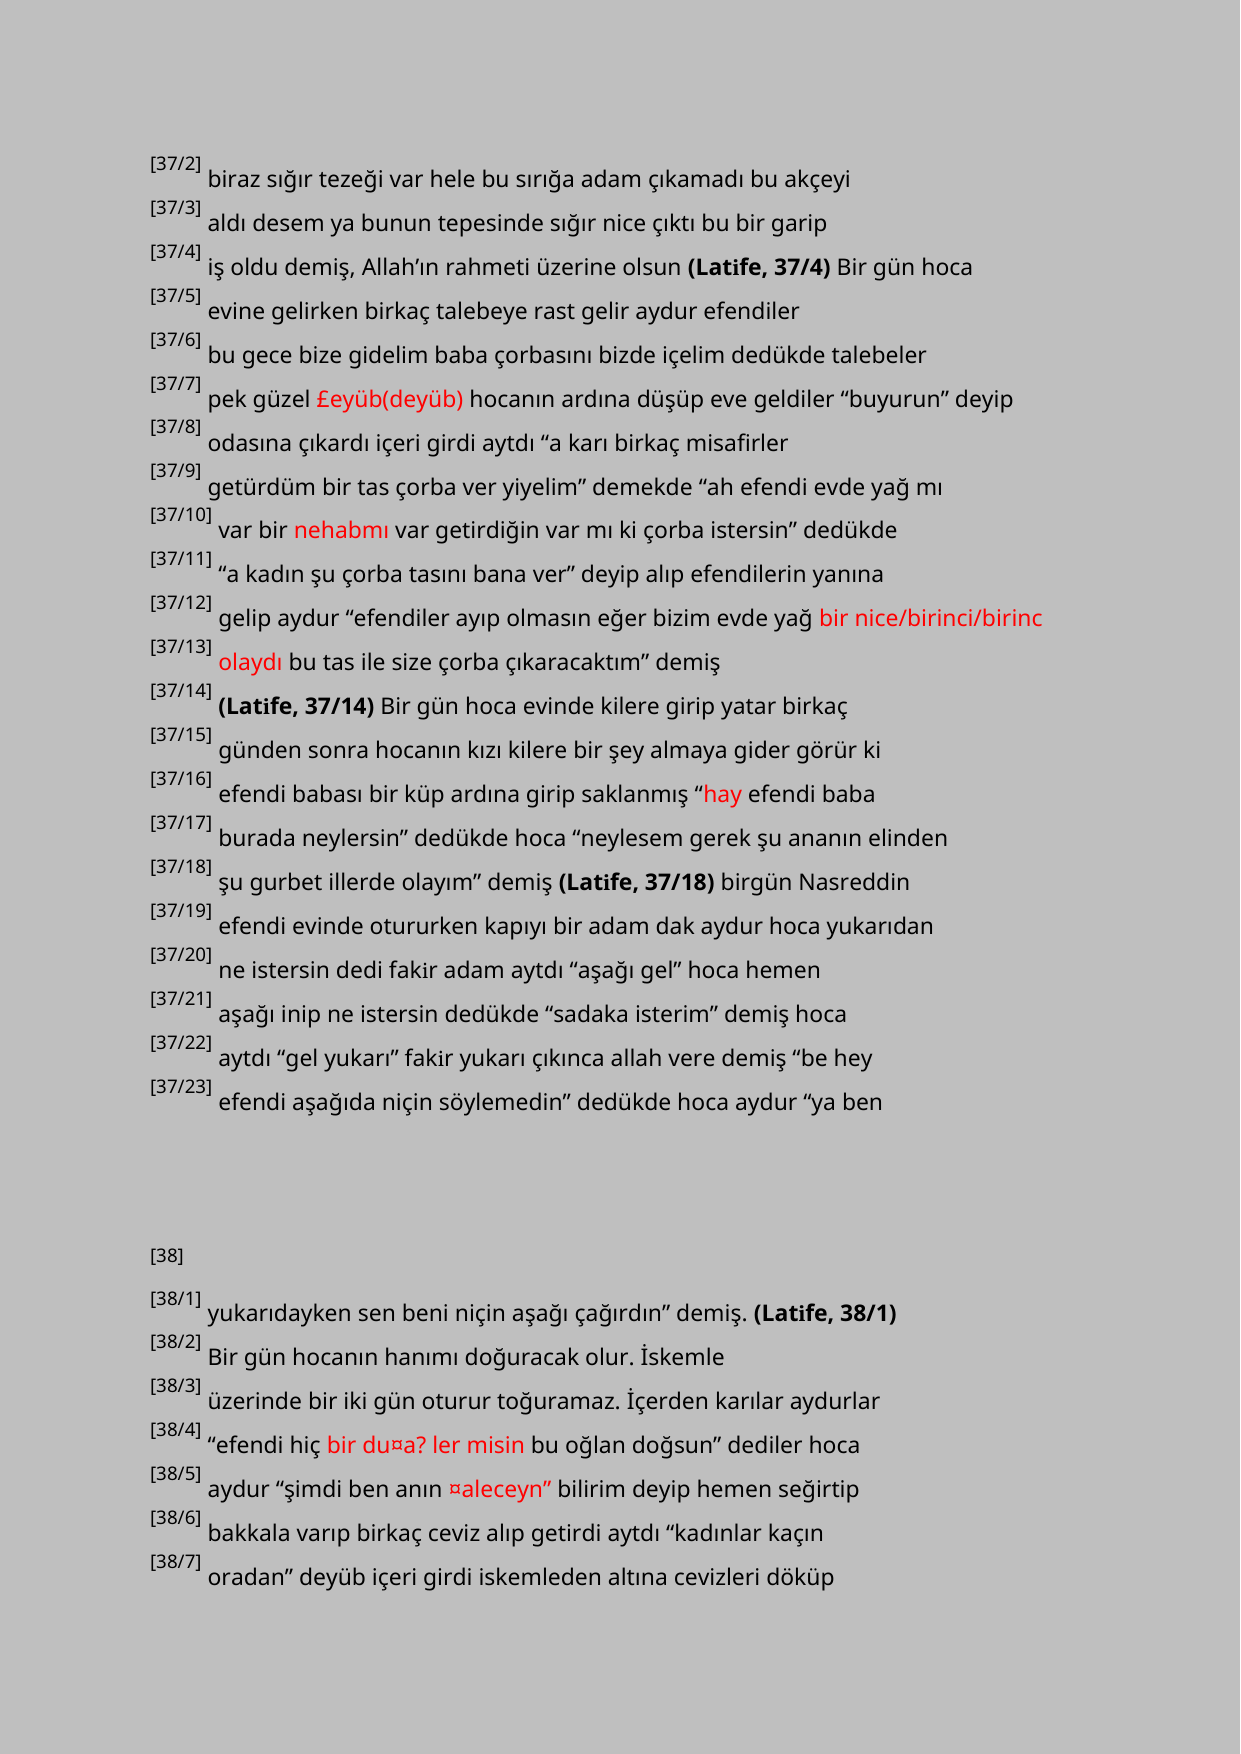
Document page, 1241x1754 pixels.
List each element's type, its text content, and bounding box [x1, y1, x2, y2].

text [38/07] oradan” deyüb içeri girdi iskemleden altına cevizleri döküp [150, 1548, 1090, 1592]
text [38/01] yukarıdayken sen beni niçin aşağı çağırdın” demiş. (Latife, 38/1) [150, 1285, 1090, 1329]
text [37/08] odasına çıkardı içeri girdi aytdı “a karı birkaç misafirler [150, 414, 1090, 458]
text [37/10] var bir nehabmı var getirdiğin var mı ki çorba istersin” dedükde [150, 502, 1090, 546]
text [37/11] “a kadın şu çorba tasını bana ver” deyip alıp efendilerin yanına [150, 546, 1090, 589]
text [37/18] şu gurbet illerde olayım” demiş (Latife, 37/18) birgün Nasreddin [150, 853, 1090, 897]
text [37/13] olaydı bu tas ile size çorba çıkaracaktım” demiş [150, 633, 1090, 677]
text [37/17] burada neylersin” dedükde hoca “neylesem gerek şu ananın elinden [150, 809, 1090, 853]
text [38/06] bakkala varıp birkaç ceviz alıp getirdi aytdı “kadınlar kaçın [150, 1504, 1090, 1548]
text [37/05] evine gelirken birkaç talebeye rast gelir aydur efendiler [150, 282, 1090, 326]
text [37/20] ne istersin dedi fakir adam aytdı “aşağı gel” hoca hemen [150, 941, 1090, 985]
text [37/02] biraz sığır tezeği var hele bu sırığa adam çıkamadı bu akçeyi [150, 150, 1090, 194]
text [37/14] (Latife, 37/14) Bir gün hoca evinde kilere girip yatar birkaç [150, 677, 1090, 721]
text [37/21] aşağı inip ne istersin dedükde “sadaka isterim” demiş hoca [150, 985, 1090, 1029]
text [37/09] getürdüm bir tas çorba ver yiyelim” demekde “ah efendi evde yağ mı [150, 458, 1090, 502]
text [38] [150, 1242, 1090, 1285]
text [37/07] pek güzel £eyüb(deyüb) hocanın ardına düşüp eve geldiler “buyurun” deyip [150, 370, 1090, 414]
text [37/19] efendi evinde otururken kapıyı bir adam dak aydur hoca yukarıdan [150, 897, 1090, 941]
text [37/22] aytdı “gel yukarı” fakir yukarı çıkınca allah vere demiş “be hey [150, 1029, 1090, 1073]
text [38/04] “efendi hiç bir du¤a? ler misin bu oğlan doğsun” dediler hoca [150, 1417, 1090, 1461]
text [37/04] iş oldu demiş, Allah’ın rahmeti üzerine olsun (Latife, 37/4) Bir gün hoca [150, 238, 1090, 282]
text [38/03] üzerinde bir iki gün oturur toğuramaz. İçerden karılar aydurlar [150, 1373, 1090, 1417]
text [37/06] bu gece bize gidelim baba çorbasını bizde içelim dedükde talebeler [150, 326, 1090, 370]
text [37/15] günden sonra hocanın kızı kilere bir şey almaya gider görür ki [150, 721, 1090, 765]
text [38/05] aydur “şimdi ben anın ¤aleceyn” bilirim deyip hemen seğirtip [150, 1461, 1090, 1504]
text [38/02] Bir gün hocanın hanımı doğuracak olur. İskemle [150, 1329, 1090, 1373]
text [37/03] aldı desem ya bunun tepesinde sığır nice çıktı bu bir garip [150, 194, 1090, 238]
text [37/16] efendi babası bir küp ardına girip saklanmış “hay efendi baba [150, 765, 1090, 809]
text [37/23] efendi aşağıda niçin söylemedin” dedükde hoca aydur “ya ben [150, 1073, 1090, 1117]
text [37/12] gelip aydur “efendiler ayıp olmasın eğer bizim evde yağ bir nice/birinci/birinc [150, 589, 1090, 633]
